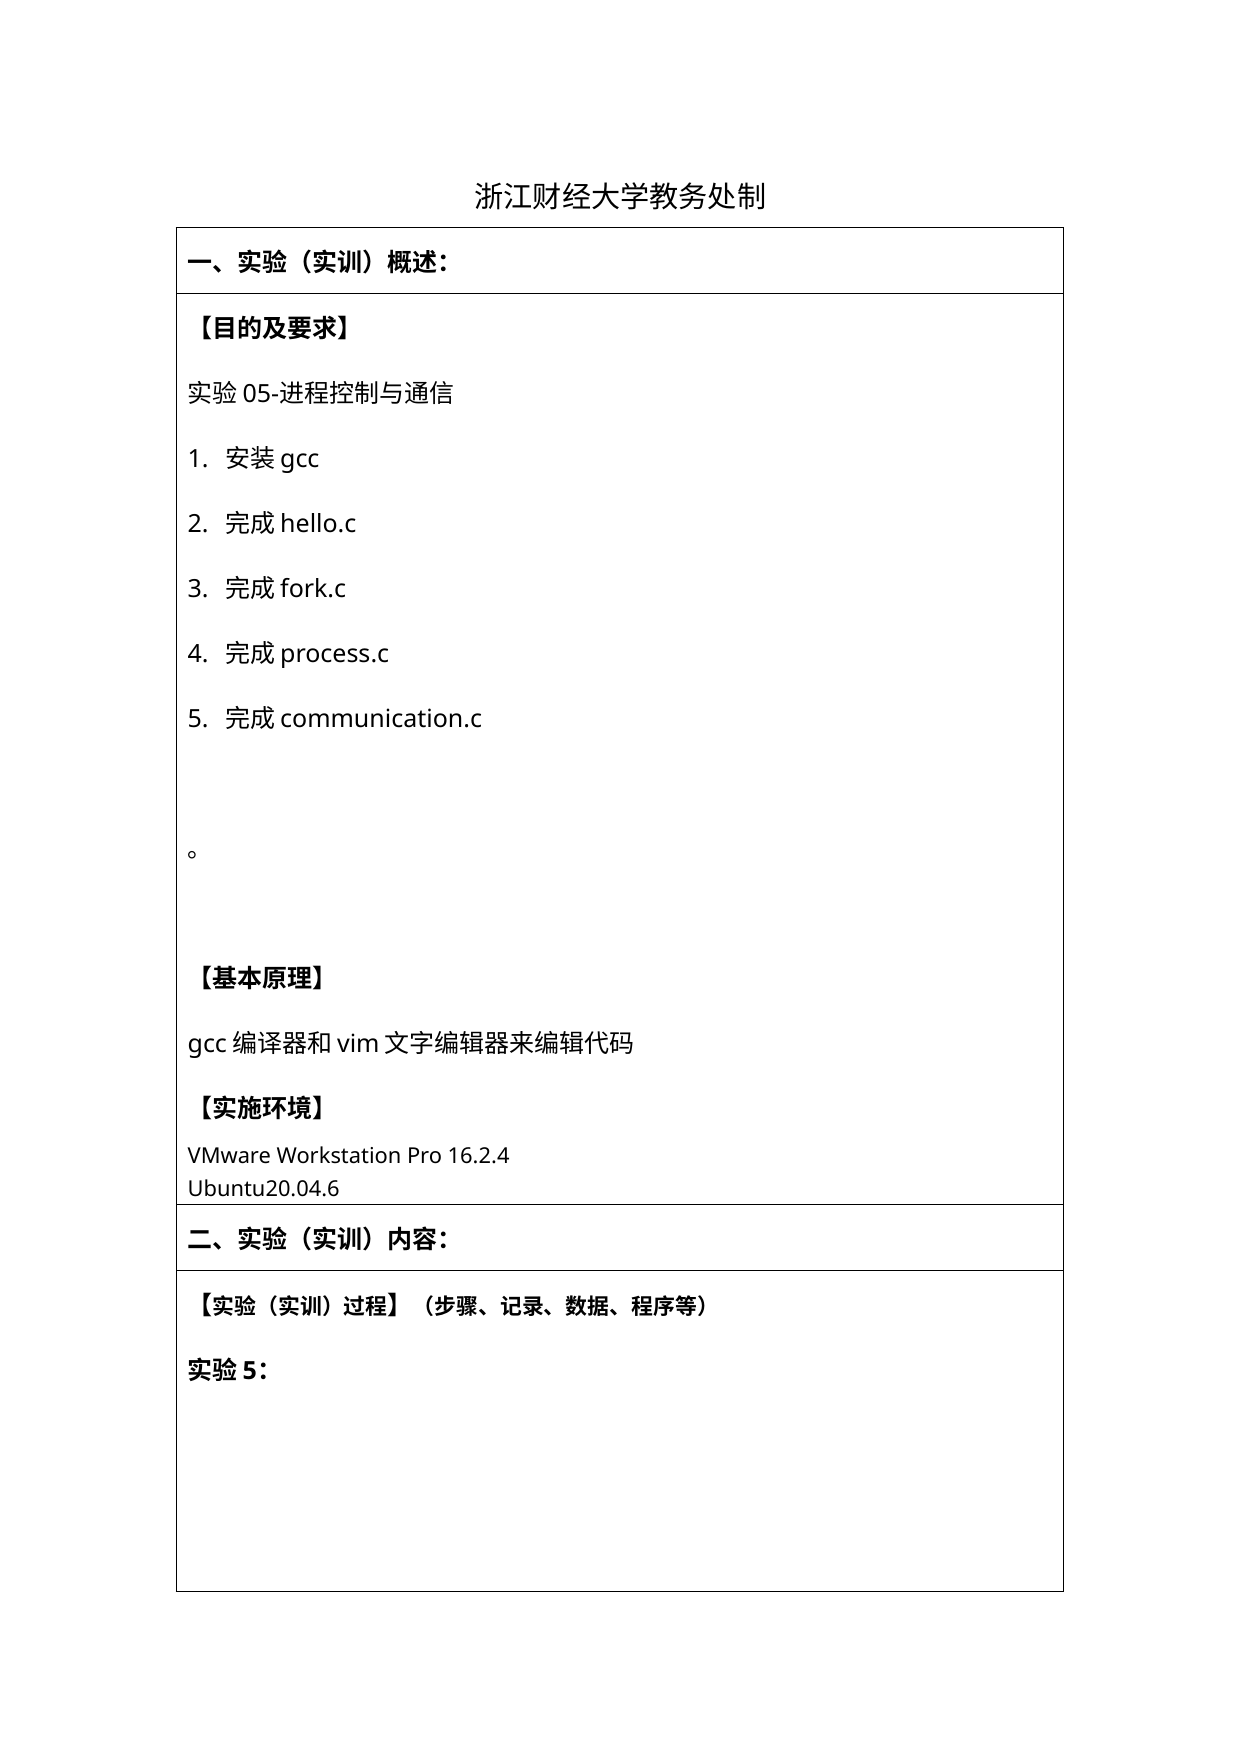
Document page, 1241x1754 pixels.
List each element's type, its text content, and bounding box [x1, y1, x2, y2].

text 浙江财经大学教务处制 [187, 162, 1053, 227]
table_header 一、实验（实训）概述： [177, 228, 1063, 293]
table_cell 【目的及要求】 实验05-进程控制与通信 安装gcc 完成hello.c 完成fork.c 完成process.c 完成communication.c 。 【基本原理】 gcc编译器和vim文字编辑器来编辑代码 【实施环境】 VMware Workstation Pro 16.2.4 Ubuntu20.04.6 [177, 294, 1063, 1204]
table_cell 二、实验（实训）内容： [177, 1205, 1063, 1270]
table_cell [177, 1271, 1063, 1591]
